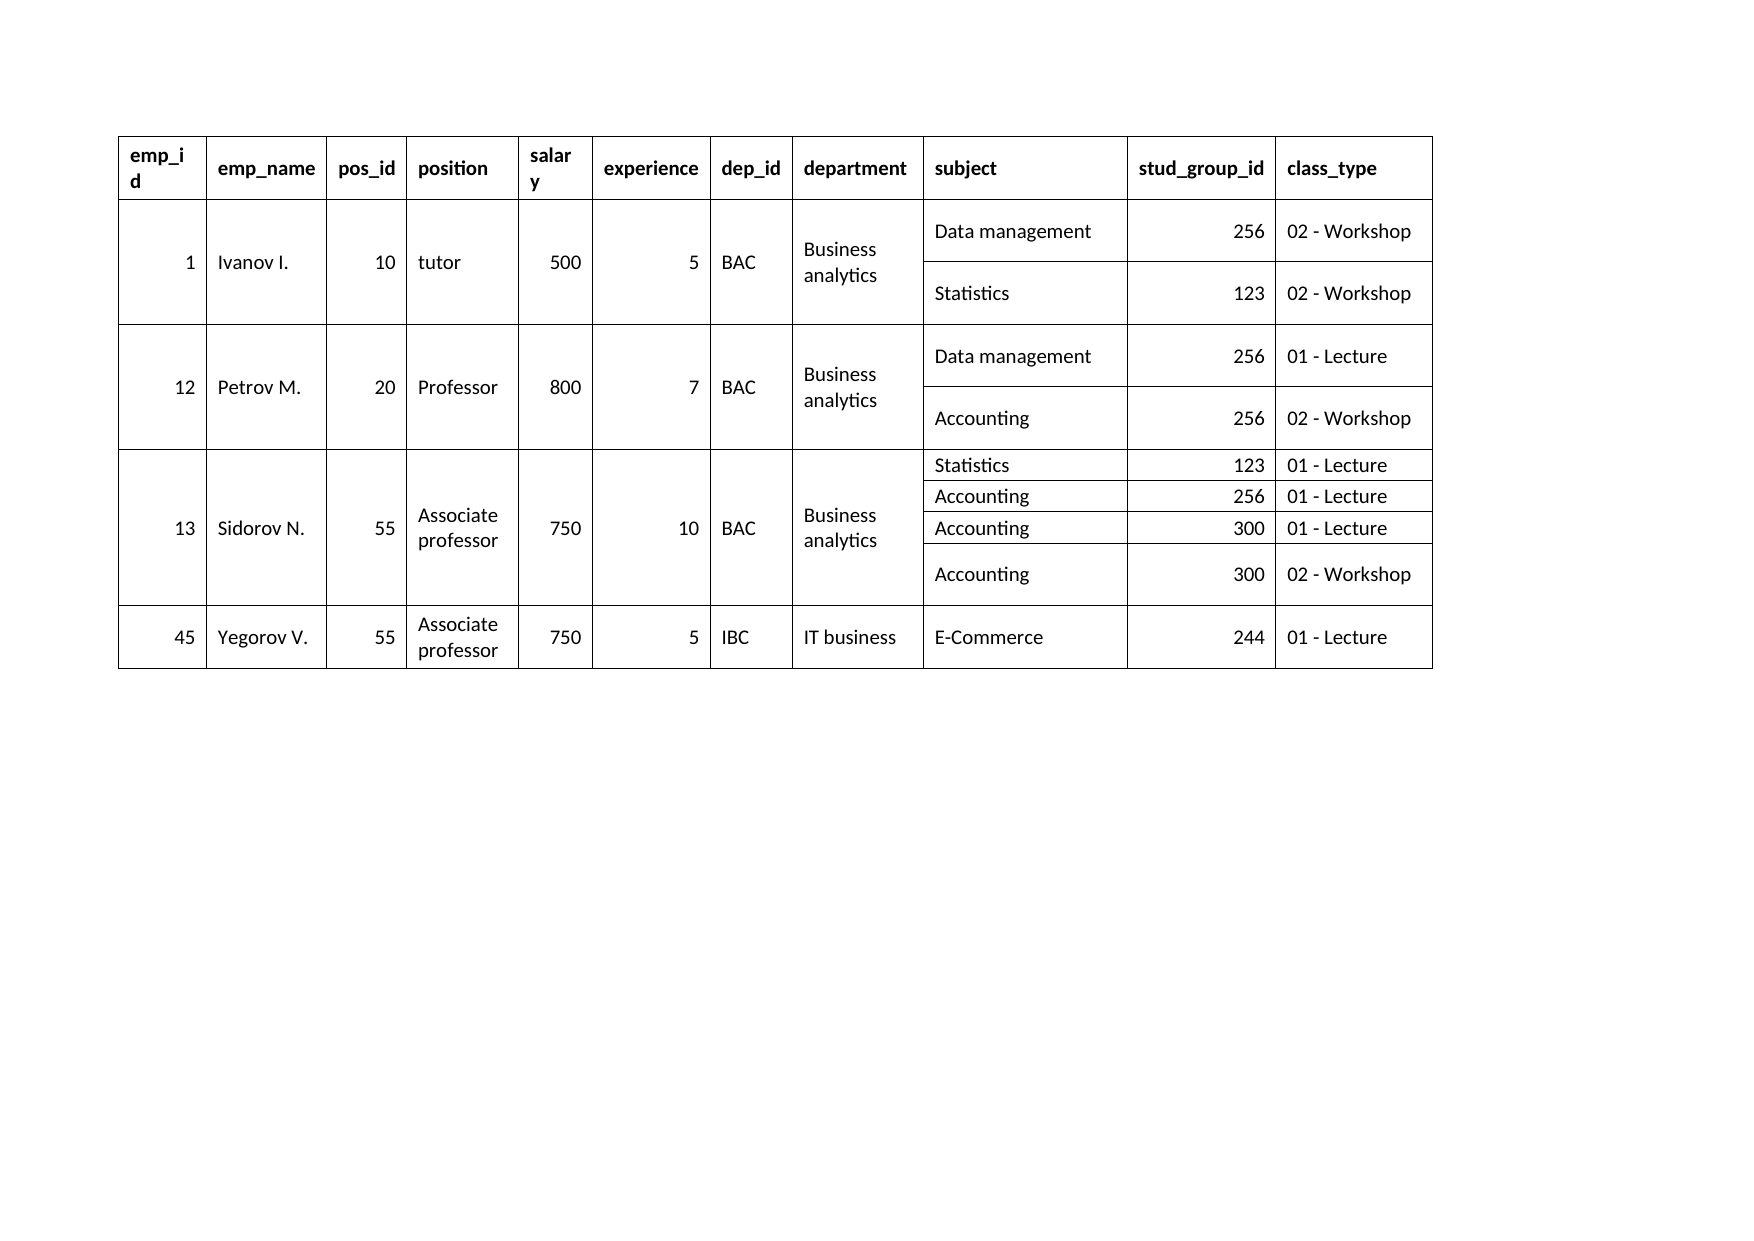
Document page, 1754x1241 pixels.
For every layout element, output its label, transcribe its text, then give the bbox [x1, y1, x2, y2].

table_cell BAC [711, 325, 792, 449]
table_cell 01 - Lecture [1276, 481, 1432, 511]
table_header subject [924, 137, 1127, 199]
table_cell 123 [1128, 450, 1275, 480]
table_cell Statistics [924, 450, 1127, 480]
table_header position [407, 137, 518, 199]
table_cell Data management [924, 200, 1127, 261]
table_cell 244 [1128, 606, 1275, 667]
table_cell Accounting [924, 512, 1127, 542]
table_cell 01 - Lecture [1276, 450, 1432, 480]
table_cell 12 [119, 325, 206, 449]
table_header emp_name [207, 137, 326, 199]
table_cell Accounting [924, 544, 1127, 605]
table_header experience [593, 137, 710, 199]
table_cell 55 [327, 606, 406, 667]
table_cell IT business [793, 606, 923, 667]
table_cell BAC [711, 200, 792, 324]
table_cell 123 [1128, 262, 1275, 324]
table_cell Business analytics [793, 450, 923, 605]
table_cell 20 [327, 325, 406, 449]
table_cell Statistics [924, 262, 1127, 324]
table_cell Ivanov I. [207, 200, 326, 324]
table_cell 5 [593, 606, 710, 667]
table_cell tutor [407, 200, 518, 324]
table_cell 01 - Lecture [1276, 325, 1432, 386]
table_cell Data management [924, 325, 1127, 386]
table_cell Associate professor [407, 606, 518, 667]
table_cell 02 - Workshop [1276, 544, 1432, 605]
table_header salary [519, 137, 592, 199]
table_cell 300 [1128, 544, 1275, 605]
table_cell 500 [519, 200, 592, 324]
table_cell E-Commerce [924, 606, 1127, 667]
table_cell 02 - Workshop [1276, 262, 1432, 324]
table_cell Sidorov N. [207, 450, 326, 605]
table_header dep_id [711, 137, 792, 199]
table_cell 256 [1128, 325, 1275, 386]
table_header emp_id [119, 137, 206, 199]
table_cell Business analytics [793, 200, 923, 324]
table_cell Accounting [924, 387, 1127, 449]
table_header pos_id [327, 137, 406, 199]
table_cell 13 [119, 450, 206, 605]
table_cell 02 - Workshop [1276, 387, 1432, 449]
table_cell IBC [711, 606, 792, 667]
table_cell 256 [1128, 387, 1275, 449]
table_cell 256 [1128, 200, 1275, 261]
table_cell 1 [119, 200, 206, 324]
table_cell Professor [407, 325, 518, 449]
table_cell 300 [1128, 512, 1275, 542]
table_cell 750 [519, 606, 592, 667]
table_header stud_group_id [1128, 137, 1275, 199]
table_cell 7 [593, 325, 710, 449]
table_cell 750 [519, 450, 592, 605]
table_cell Accounting [924, 481, 1127, 511]
table_cell 10 [593, 450, 710, 605]
table_cell 45 [119, 606, 206, 667]
table_cell Yegorov V. [207, 606, 326, 667]
table_header department [793, 137, 923, 199]
table_cell 10 [327, 200, 406, 324]
table_cell 01 - Lecture [1276, 512, 1432, 542]
table_cell Associate professor [407, 450, 518, 605]
table_cell 02 - Workshop [1276, 200, 1432, 261]
table_cell Business analytics [793, 325, 923, 449]
table_cell 800 [519, 325, 592, 449]
table_cell 5 [593, 200, 710, 324]
table_cell Petrov M. [207, 325, 326, 449]
table_cell 01 - Lecture [1276, 606, 1432, 667]
table_cell BAC [711, 450, 792, 605]
table_cell 256 [1128, 481, 1275, 511]
table_header class_type [1276, 137, 1432, 199]
table_cell 55 [327, 450, 406, 605]
